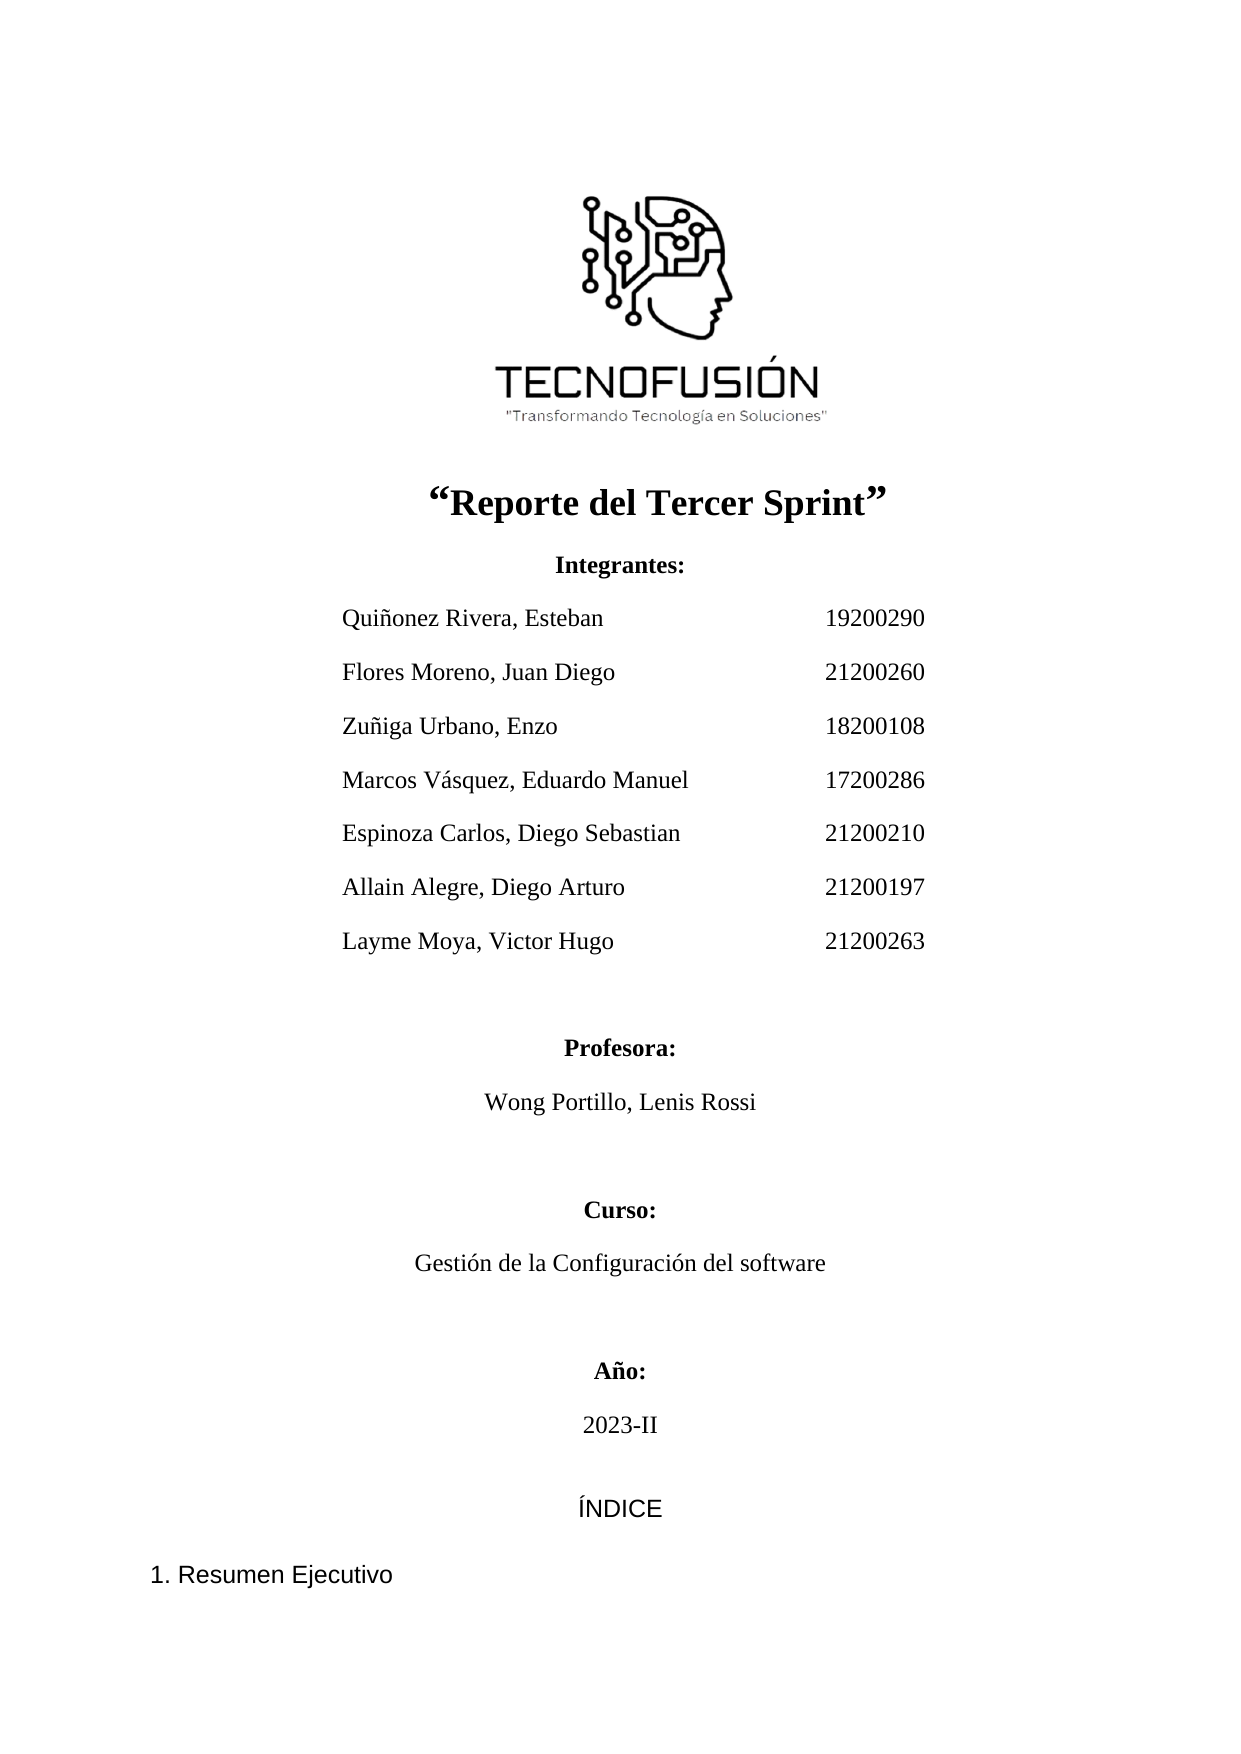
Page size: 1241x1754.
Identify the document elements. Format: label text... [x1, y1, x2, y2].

text Quiñonez Rivera, Esteban 19200290 [342, 603, 1090, 632]
text “Reporte del Tercer Sprint” [150, 474, 1090, 525]
text Marcos Vásquez, Eduardo Manuel 17200286 [342, 765, 1090, 793]
text ÍNDICE [150, 1494, 1090, 1522]
text Integrantes: [150, 550, 1090, 578]
text Allain Alegre, Diego Arturo 21200197 [342, 872, 1090, 901]
text Año: [150, 1356, 1090, 1385]
text Curso: [150, 1195, 1090, 1223]
text Zuñiga Urbano, Enzo 18200108 [342, 711, 1090, 740]
text Layme Moya, Victor Hugo 21200263 [342, 926, 1090, 955]
text Gestión de la Configuración del software [150, 1248, 1090, 1277]
text 2023-II [150, 1410, 1090, 1438]
text Flores Moreno, Juan Diego 21200260 [342, 657, 1090, 686]
text Profesora: [150, 1033, 1090, 1062]
text Wong Portillo, Lenis Rossi [150, 1087, 1090, 1116]
picture [481, 175, 835, 437]
text Espinoza Carlos, Diego Sebastian 21200210 [342, 818, 1090, 847]
text 1. Resumen Ejecutivo [150, 1560, 1090, 1588]
